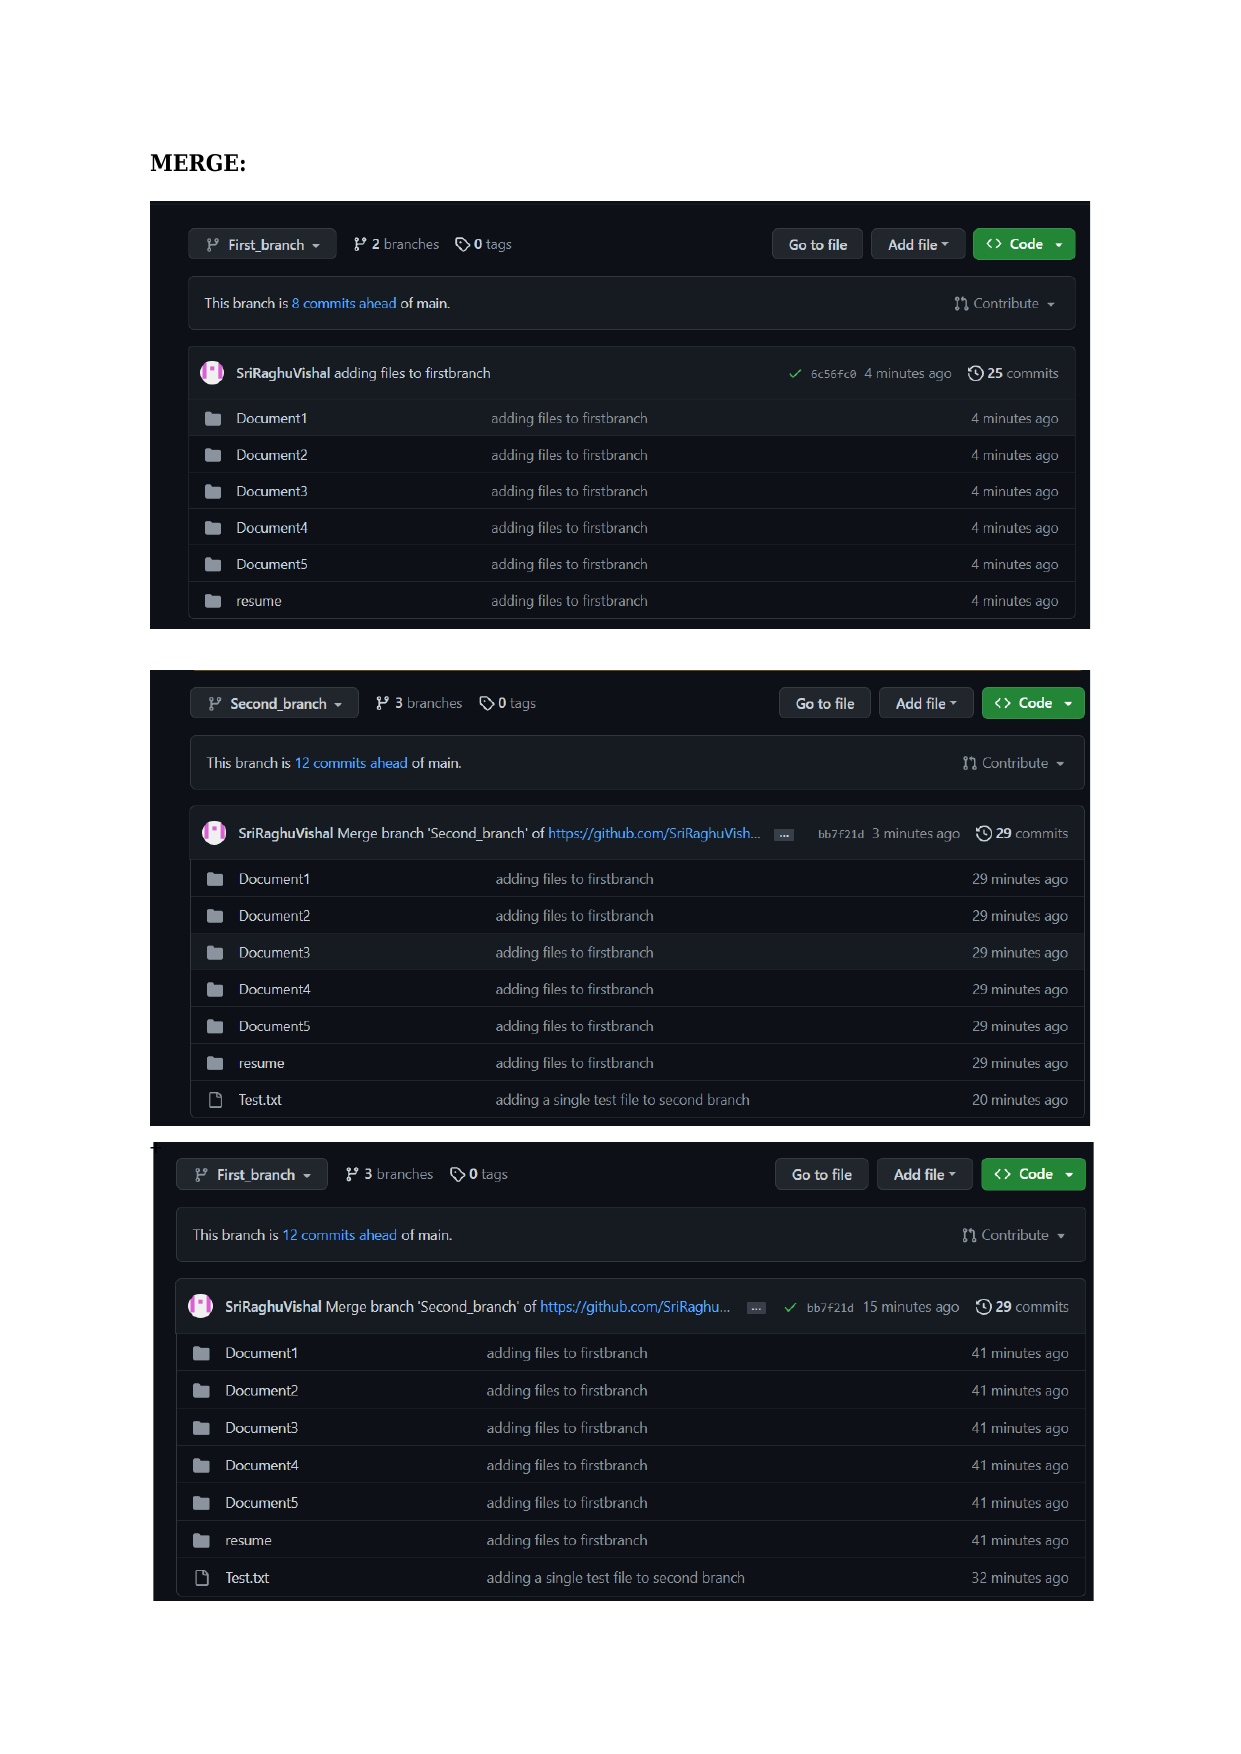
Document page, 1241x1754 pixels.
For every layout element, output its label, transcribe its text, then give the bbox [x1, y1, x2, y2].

text + [150, 1133, 1090, 1161]
picture [150, 201, 1091, 629]
picture [153, 1142, 1094, 1601]
picture [150, 670, 1091, 1126]
text MERGE: [150, 150, 1090, 177]
